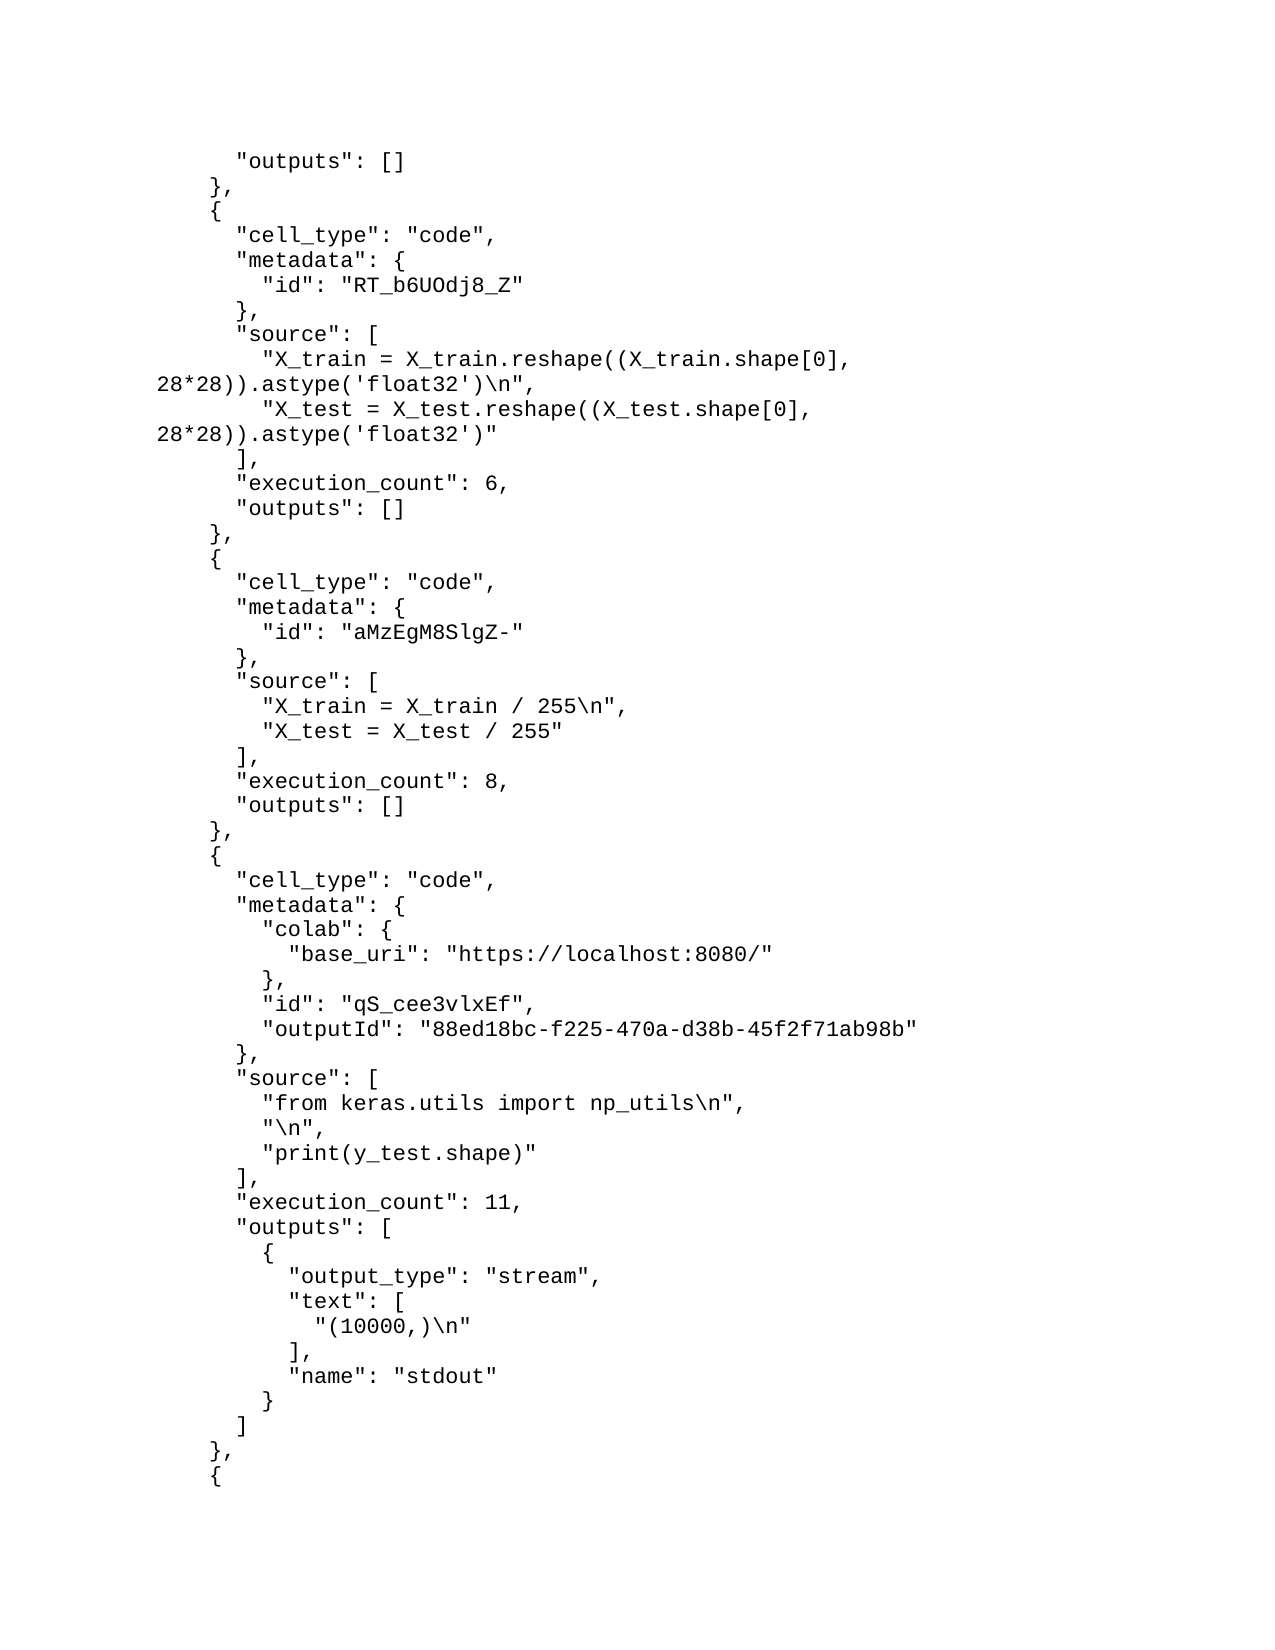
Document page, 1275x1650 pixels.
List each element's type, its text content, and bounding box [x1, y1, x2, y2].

text }, [156, 968, 1118, 993]
text ], [156, 745, 1118, 770]
text { [156, 1464, 1118, 1489]
text }, [156, 1042, 1118, 1067]
text "id": "RT_b6UOdj8_Z" [156, 274, 1118, 299]
text }, [156, 646, 1118, 671]
text "execution_count": 8, [156, 770, 1118, 794]
text ], [156, 1340, 1118, 1365]
text "cell_type": "code", [156, 869, 1118, 894]
text }, [156, 819, 1118, 844]
text "output_type": "stream", [156, 1266, 1118, 1290]
text "name": "stdout" [156, 1365, 1118, 1389]
text "text": [ [156, 1290, 1118, 1315]
text "(10000,)\n" [156, 1315, 1118, 1340]
text "source": [ [156, 1067, 1118, 1092]
text "X_test = X_test.reshape((X_test.shape[0], 28*28)).astype('float32')" [156, 398, 1118, 447]
text "print(y_test.shape)" [156, 1142, 1118, 1166]
text "source": [ [156, 671, 1118, 695]
text "from keras.utils import np_utils\n", [156, 1092, 1118, 1117]
text } [156, 1389, 1118, 1414]
text "metadata": { [156, 894, 1118, 918]
text "cell_type": "code", [156, 571, 1118, 596]
text "colab": { [156, 918, 1118, 943]
text "outputs": [ [156, 1216, 1118, 1241]
text "outputs": [] [156, 497, 1118, 522]
text { [156, 547, 1118, 571]
text "\n", [156, 1117, 1118, 1142]
text "execution_count": 11, [156, 1191, 1118, 1216]
text "source": [ [156, 323, 1118, 348]
text }, [156, 299, 1118, 323]
text { [156, 1241, 1118, 1266]
text "X_test = X_test / 255" [156, 720, 1118, 745]
text }, [156, 175, 1118, 199]
text }, [156, 522, 1118, 547]
text "X_train = X_train.reshape((X_train.shape[0], 28*28)).astype('float32')\n", [156, 348, 1118, 398]
text ] [156, 1414, 1118, 1439]
text "metadata": { [156, 249, 1118, 274]
text ], [156, 447, 1118, 472]
text "outputId": "88ed18bc-f225-470a-d38b-45f2f71ab98b" [156, 1018, 1118, 1042]
text "cell_type": "code", [156, 224, 1118, 249]
text "id": "aMzEgM8SlgZ-" [156, 621, 1118, 646]
text { [156, 844, 1118, 869]
text ], [156, 1166, 1118, 1191]
text "metadata": { [156, 596, 1118, 621]
text "outputs": [] [156, 150, 1118, 175]
text "id": "qS_cee3vlxEf", [156, 993, 1118, 1018]
text "X_train = X_train / 255\n", [156, 695, 1118, 720]
text "outputs": [] [156, 794, 1118, 819]
text "execution_count": 6, [156, 472, 1118, 497]
text }, [156, 1439, 1118, 1464]
text "base_uri": "https://localhost:8080/" [156, 943, 1118, 968]
text { [156, 199, 1118, 224]
